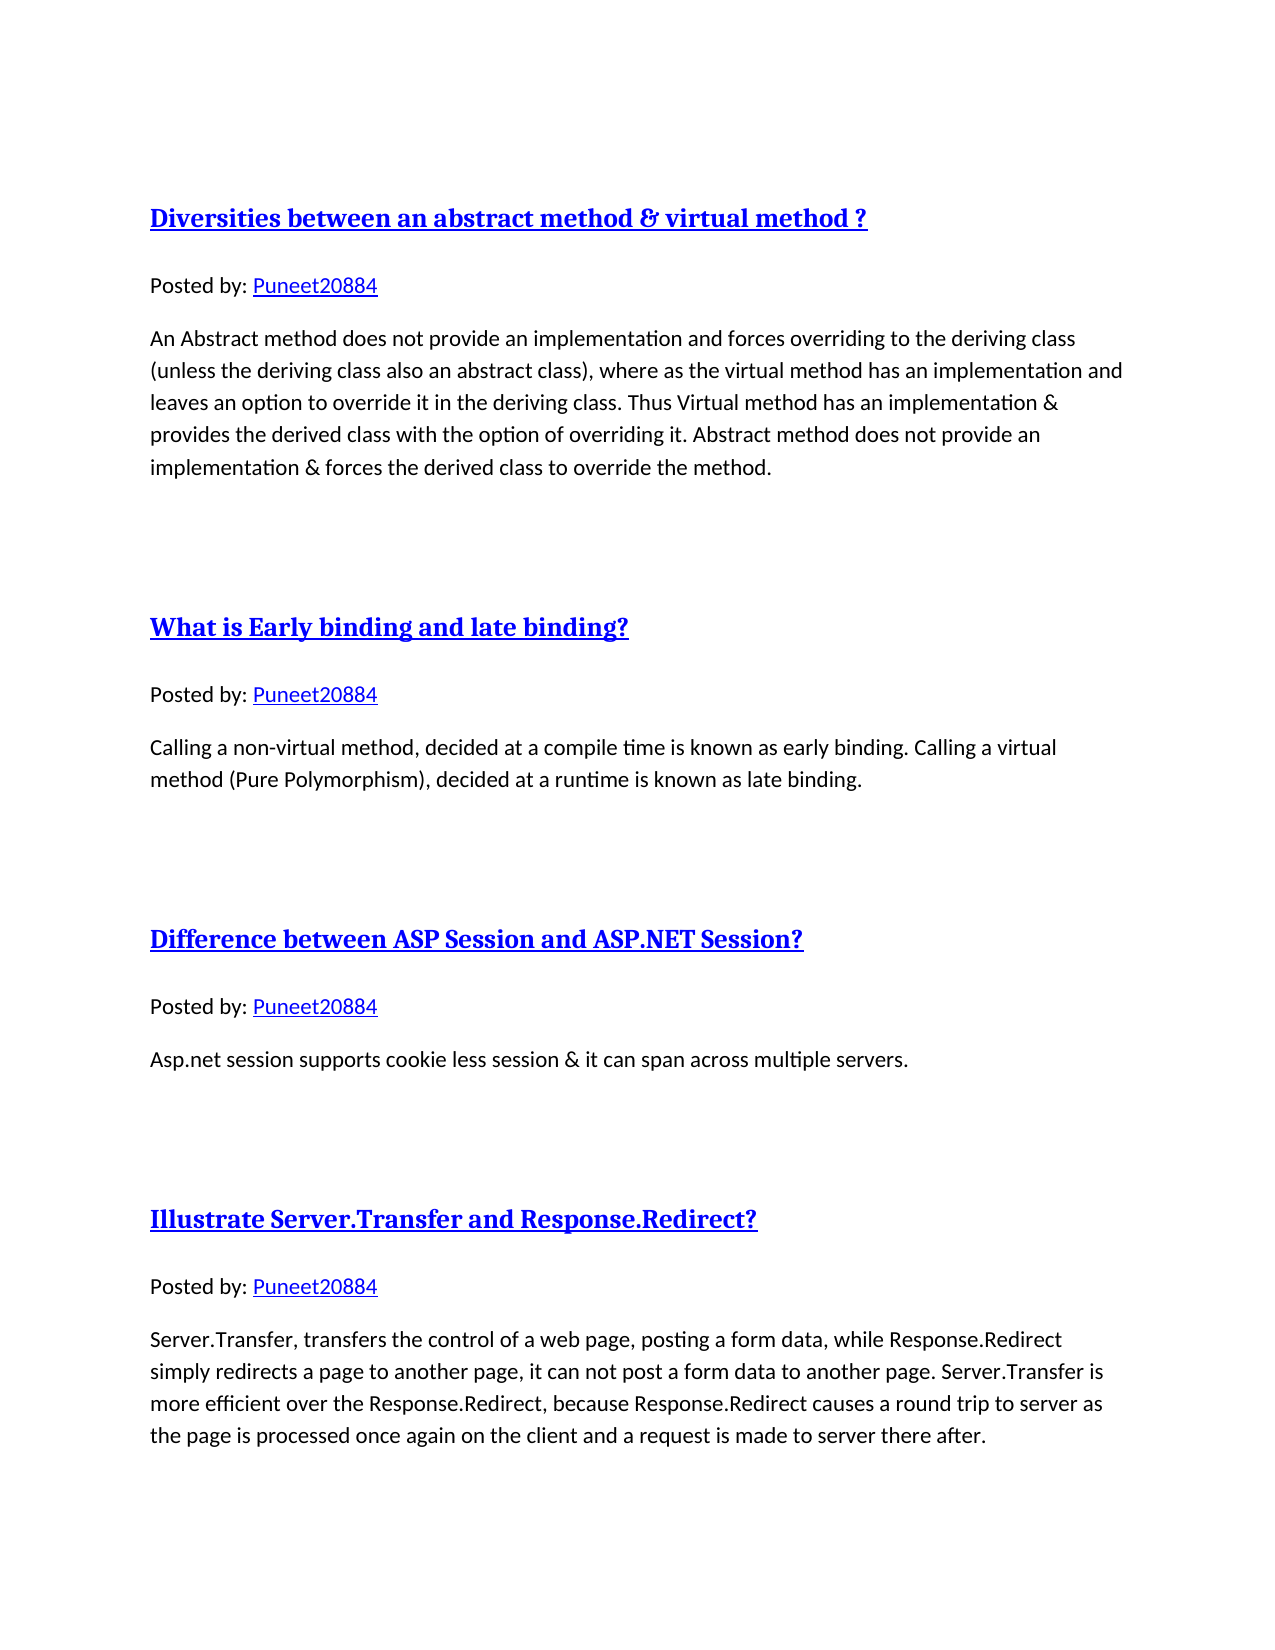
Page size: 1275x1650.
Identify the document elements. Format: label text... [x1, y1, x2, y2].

subtitle What is Early binding and late binding? [150, 612, 1125, 643]
text Posted by: Puneet20884 [150, 960, 1125, 1020]
text Posted by: Puneet20884 [150, 647, 1125, 708]
text An Abstract method does not provide an implementation and forces overriding to the deriving class (unless the deriving class also an abstract class), where as the virtual method has an implementation and leaves an option to override it in the deriving class. Thus Virtual method has an implementation & provides the derived class with the option of overriding it. Abstract method does not provide an implementation & forces the derived class to override the method. [150, 324, 1125, 481]
text Posted by: Puneet20884 [150, 1240, 1125, 1300]
text Asp.net session supports cookie less session & it can span across multiple servers. [150, 1045, 1125, 1073]
subtitle Difference between ASP Session and ASP.NET Session? [150, 924, 1125, 955]
text Posted by: Puneet20884 [150, 239, 1125, 299]
text Calling a non-virtual method, decided at a compile time is known as early binding. Calling a virtual method (Pure Polymorphism), decided at a runtime is known as late binding. [150, 733, 1125, 793]
subtitle Illustrate Server.Transfer and Response.Redirect? [150, 1204, 1125, 1235]
subtitle Diversities between an abstract method & virtual method ? [150, 203, 1125, 234]
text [150, 1325, 1125, 1449]
